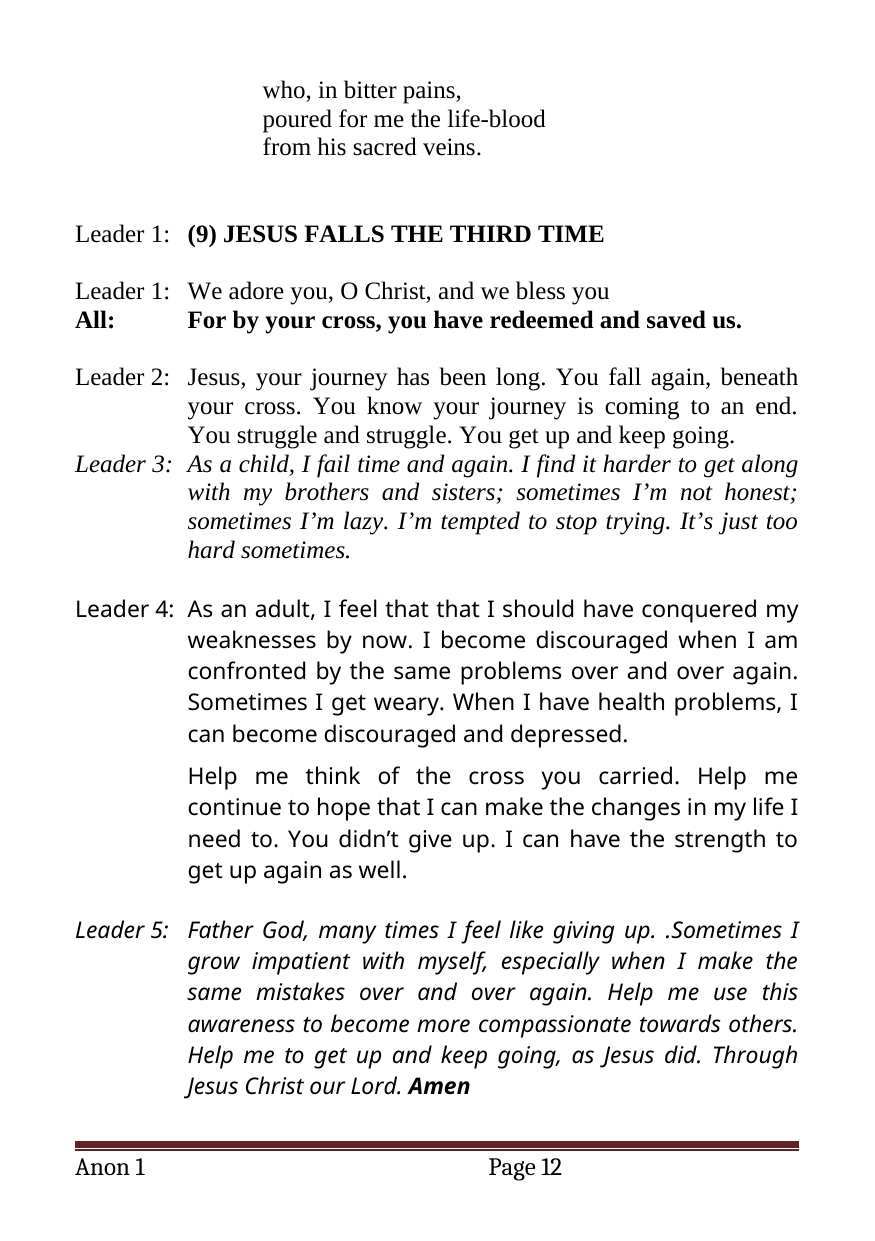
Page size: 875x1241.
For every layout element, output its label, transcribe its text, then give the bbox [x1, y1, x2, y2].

text Leader 2: Jesus, your journey has been long. You fall again, beneath your cross. You know your journey is coming to an end. You struggle and struggle. You get up and keep going. [75, 362, 799, 449]
text Leader 3: As a child, I fail time and again. I find it harder to get along with my brothers and sisters; sometimes I’m not honest; sometimes I’m lazy. I’m tempted to stop trying. It’s just too hard sometimes. [75, 449, 799, 564]
text Leader 4: As an adult, I feel that that I should have conquered my weaknesses by now. I become discouraged when I am confronted by the same problems over and over again. Sometimes I get weary. When I have health problems, I can become discouraged and depressed. [75, 592, 799, 749]
text from his sacred veins. [262, 132, 799, 161]
text All: For by your cross, you have redeemed and saved us. [75, 305, 799, 334]
text Help me think of the cross you carried. Help me continue to hope that I can make the changes in my life I need to. You didn’t give up. I can have the strength to get up again as well. [75, 760, 799, 885]
text poured for me the life-blood [262, 104, 799, 132]
text Leader 5: Father God, many times I feel like giving up. .Sometimes I grow impatient with myself, especially when I make the same mistakes over and over again. Help me use this awareness to become more compassionate towards others. Help me to get up and keep going, as Jesus did. Through Jesus Christ our Lord. Amen [75, 914, 799, 1101]
subtitle Leader 1: (9) JESUS FALLS THE THIRD TIME [75, 219, 799, 247]
text Leader 1: We adore you, O Christ, and we bless you [75, 276, 799, 305]
text who, in bitter pains, [262, 75, 799, 104]
